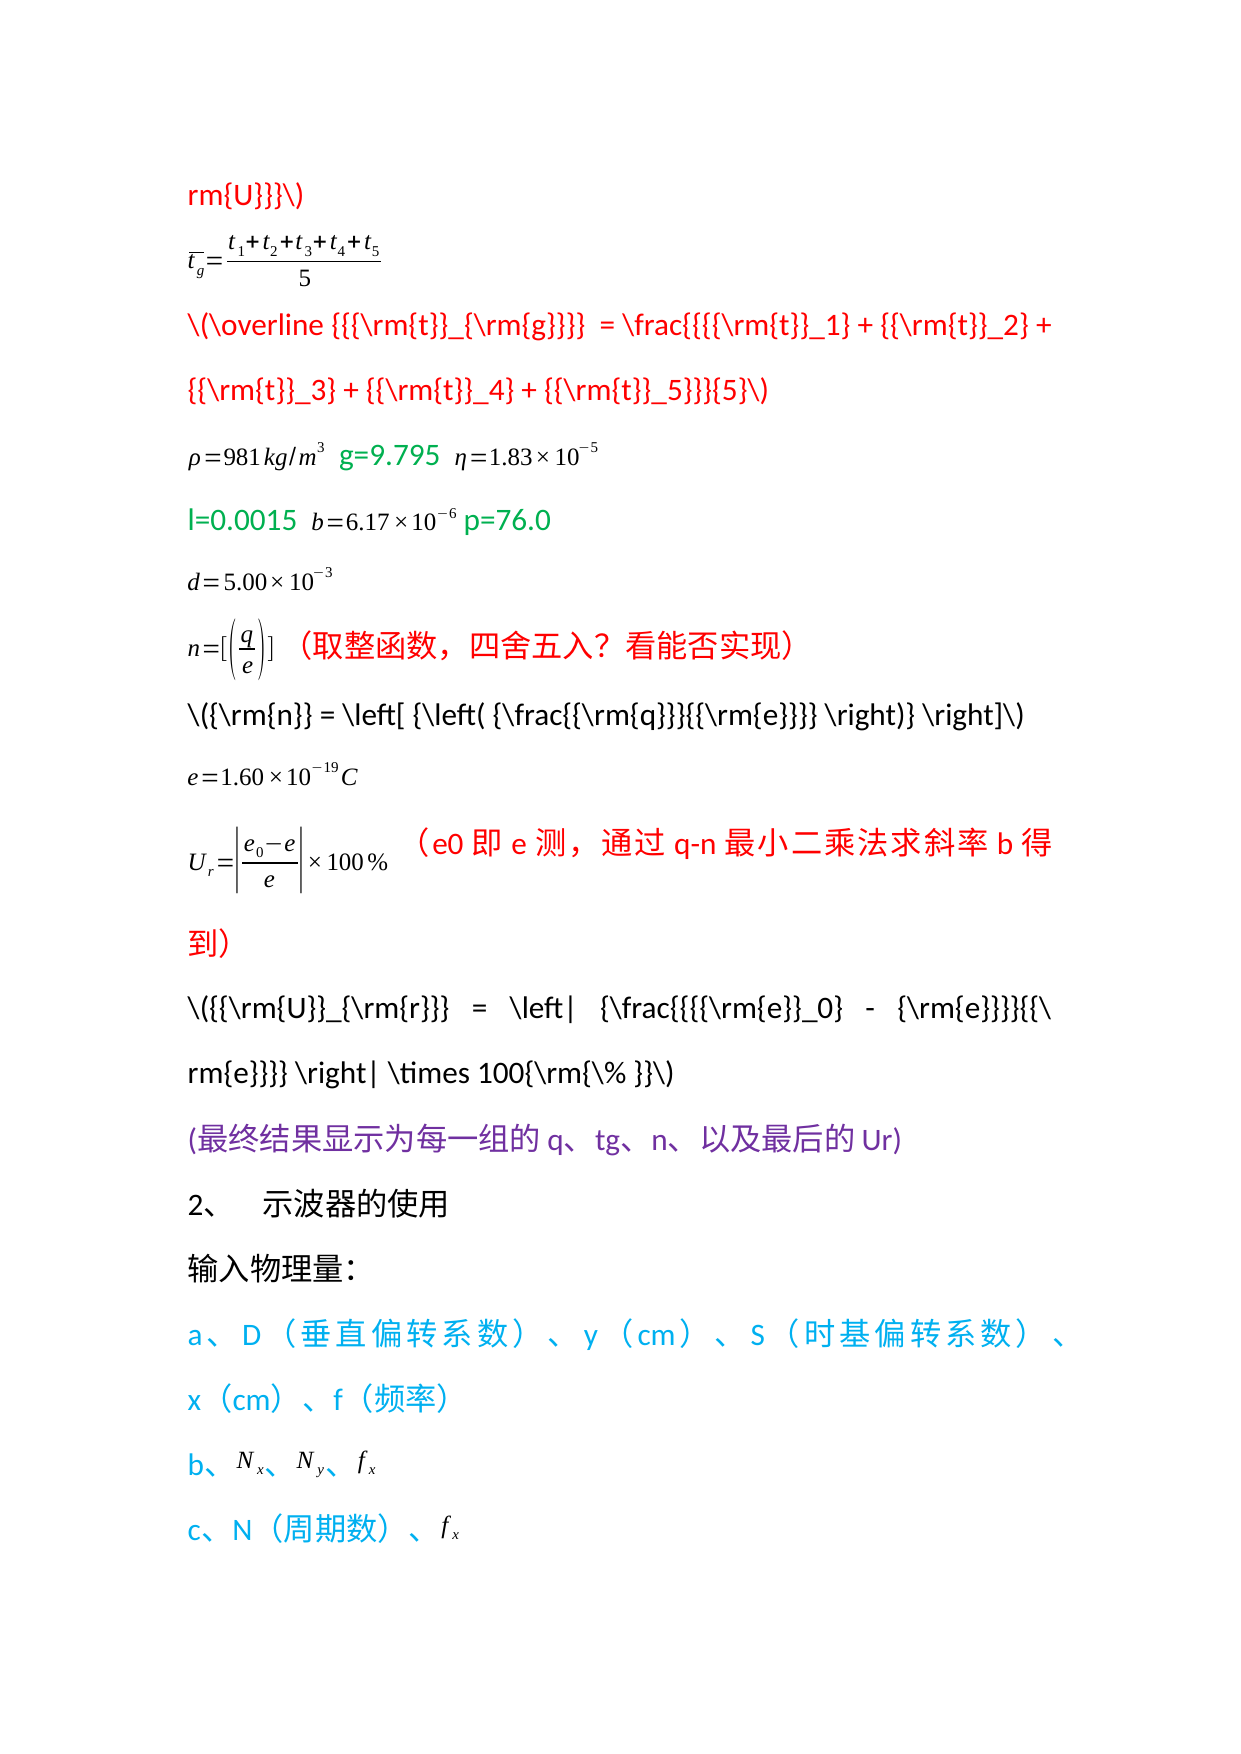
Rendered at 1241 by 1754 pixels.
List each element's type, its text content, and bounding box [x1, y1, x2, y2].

text 输入物理量： [187, 1234, 1053, 1299]
text a、D（垂直偏转系数）、y（cm）、S（时基偏转系数）、x（cm）、f（频率） [187, 1299, 1053, 1429]
text (最终结果显示为每一组的q、tg、n、以及最后的Ur) [187, 1104, 1053, 1169]
text b、、、 [187, 1429, 1053, 1494]
text g=9.795 [187, 422, 1053, 487]
text （e0即e测，通过q-n最小二乘法求斜率b得到） [187, 812, 1053, 974]
text c、N（周期数）、 [187, 1494, 1053, 1559]
text l=0.0015 p=76.0 [187, 487, 1053, 552]
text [187, 162, 1053, 227]
text \({{\rm{U}}_{\rm{r}}} = \left| {\frac{{{{\rm{e}}_0} - {\rm{e}}}}{{\rm{e}}}} \right| \times 100{\rm{\% }}\) [187, 974, 1053, 1104]
text \(\overline {{{\rm{t}}_{\rm{g}}}} = \frac{{{{\rm{t}}_1} + {{\rm{t}}_2} + {{\rm{t}}_3} + {{\rm{t}}_4} + {{\rm{t}}_5}}}{5}\) [187, 292, 1053, 422]
list 示波器的使用 [187, 1169, 1053, 1234]
text （取整函数，四舍五入？看能否实现） [187, 617, 1053, 682]
text \({\rm{n}} = \left[ {\left( {\frac{{\rm{q}}}{{\rm{e}}}} \right)} \right]\) [187, 682, 1053, 747]
